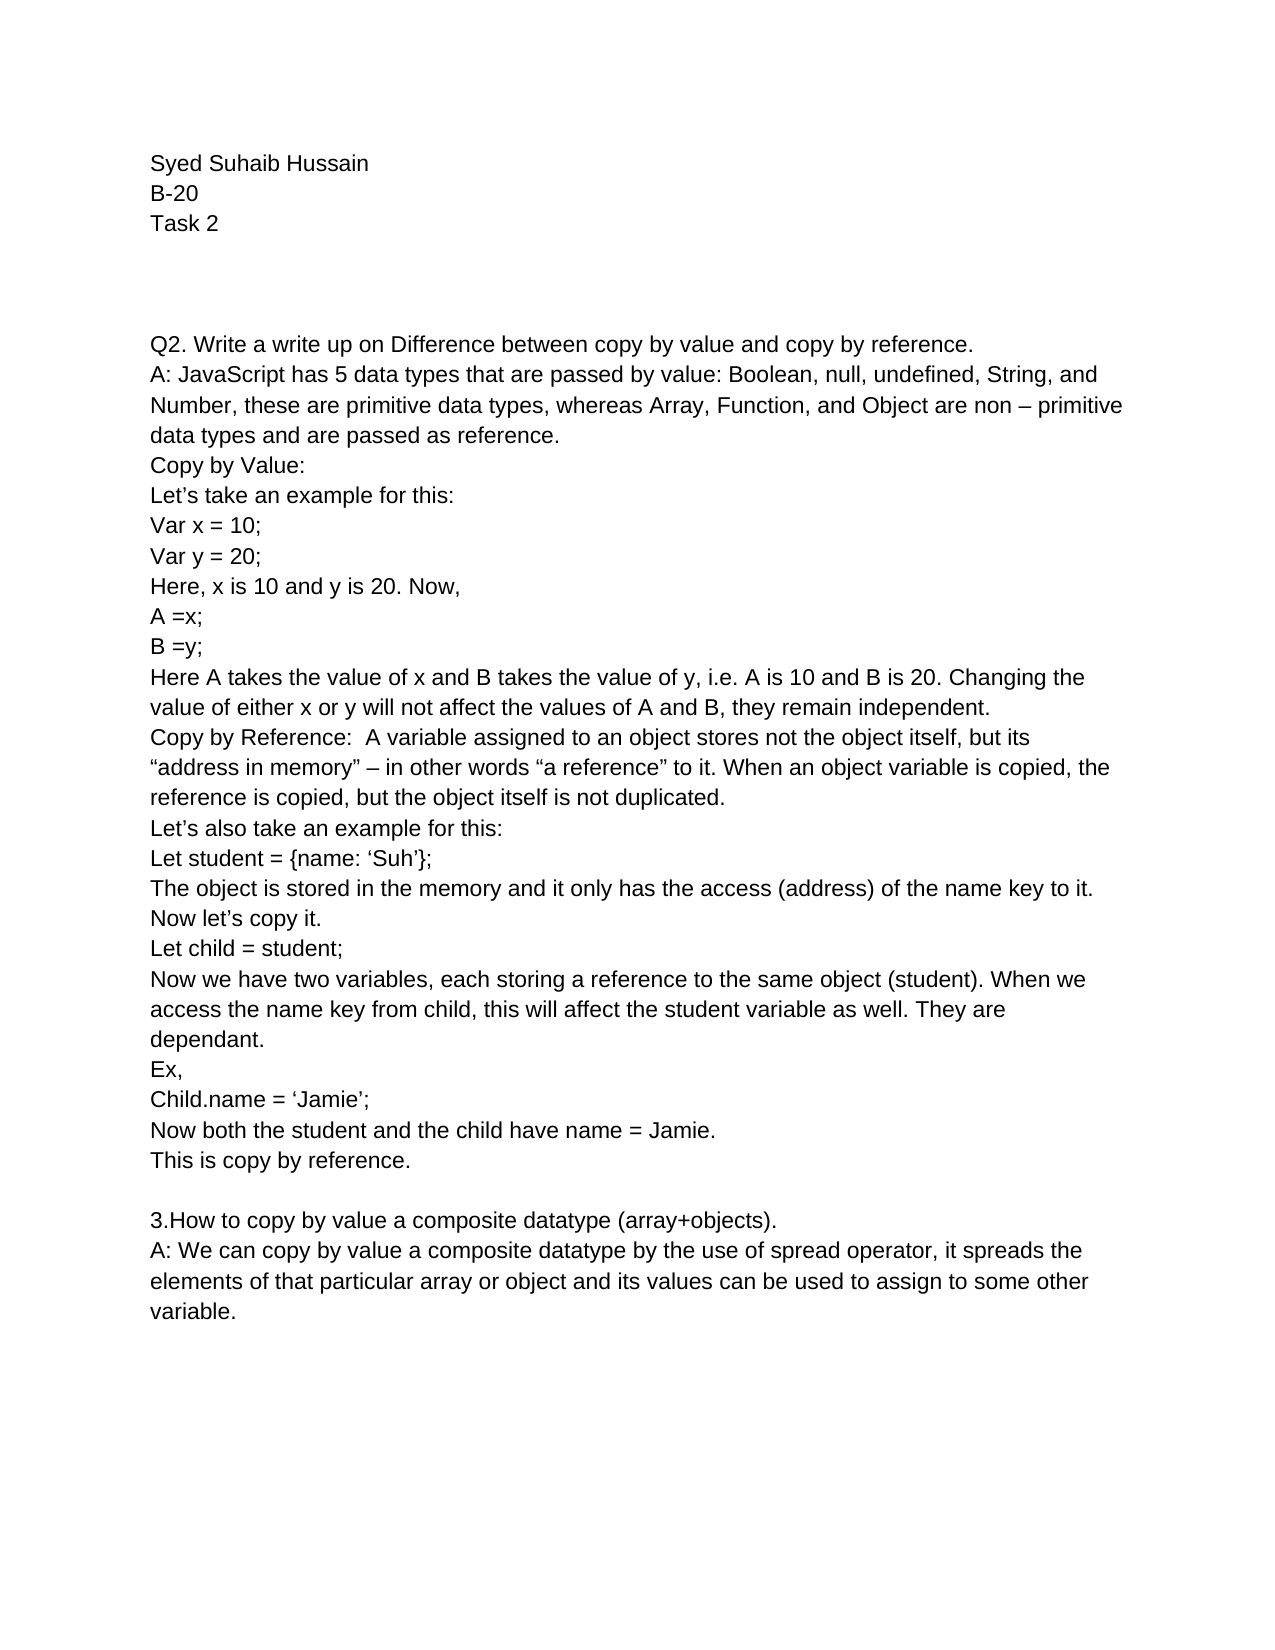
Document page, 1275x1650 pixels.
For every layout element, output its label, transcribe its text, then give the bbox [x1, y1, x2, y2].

text Here A takes the value of x and B takes the value of y, i.e. A is 10 and B is 20. Changing the value of either x or y will not affect the values of A and B, they remain independent. [150, 663, 1125, 720]
text Let student = {name: ‘Suh’}; [150, 845, 1125, 871]
text Task 2 [150, 210, 1125, 237]
text B =y; [150, 633, 1125, 660]
text Now let’s copy it. [150, 905, 1125, 932]
text A =x; [150, 603, 1125, 629]
text Var y = 20; [150, 543, 1125, 569]
text Var x = 10; [150, 512, 1125, 539]
text Now we have two variables, each storing a reference to the same object (student). When we access the name key from child, this will affect the student variable as well. They are dependant. [150, 966, 1125, 1052]
text Ex, [150, 1056, 1125, 1083]
text Syed Suhaib Hussain [150, 150, 1125, 176]
text Q2. Write a write up on Difference between copy by value and copy by reference. [150, 331, 1125, 358]
text Let child = student; [150, 935, 1125, 962]
text Now both the student and the child have name = Jamie. [150, 1117, 1125, 1143]
text Let’s also take an example for this: [150, 814, 1125, 841]
text Here, x is 10 and y is 20. Now, [150, 573, 1125, 599]
text Copy by Reference: A variable assigned to an object stores not the object itself, but its “address in memory” – in other words “a reference” to it. When an object variable is copied, the reference is copied, but the object itself is not duplicated. [150, 724, 1125, 811]
text The object is stored in the memory and it only has the access (address) of the name key to it. [150, 875, 1125, 901]
text Copy by Value: [150, 452, 1125, 478]
text This is copy by reference. [150, 1147, 1125, 1173]
text Child.name = ‘Jamie’; [150, 1086, 1125, 1113]
text Let’s take an example for this: [150, 482, 1125, 509]
text A: We can copy by value a composite datatype by the use of spread operator, it spreads the elements of that particular array or object and its values can be used to assign to some other variable. [150, 1237, 1125, 1324]
text 3.How to copy by value a composite datatype (array+objects). [150, 1207, 1125, 1234]
text B-20 [150, 180, 1125, 207]
text A: JavaScript has 5 data types that are passed by value: Boolean, null, undefined, String, and Number, these are primitive data types, whereas Array, Function, and Object are non – primitive data types and are passed as reference. [150, 361, 1125, 448]
